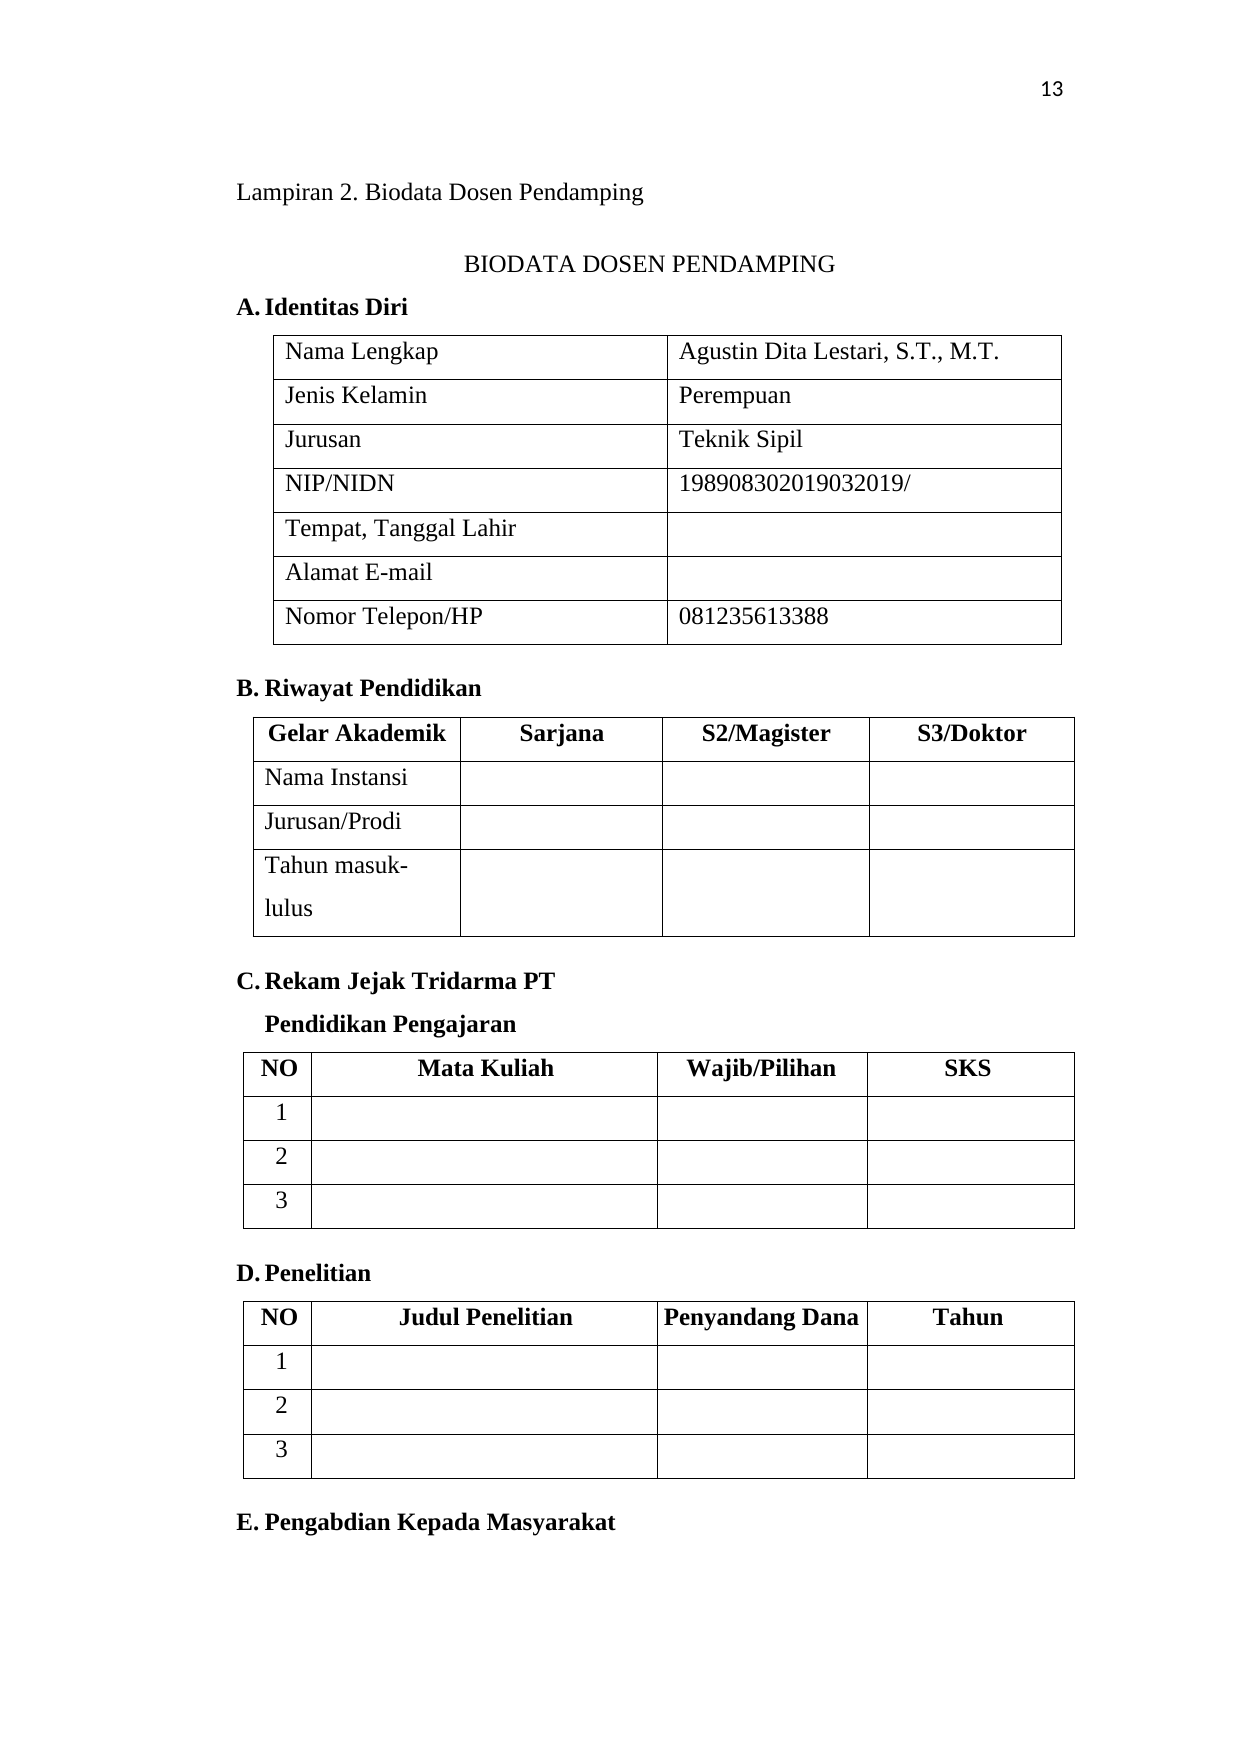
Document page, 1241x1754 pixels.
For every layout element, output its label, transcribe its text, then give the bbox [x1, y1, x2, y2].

table_header Sarjana [461, 718, 662, 761]
table_cell 2 [244, 1390, 311, 1433]
text BIODATA DOSEN PENDAMPING [236, 249, 1063, 278]
table_header S3/Doktor [870, 718, 1074, 761]
list Penelitian [236, 1258, 1061, 1287]
table_cell [312, 1435, 657, 1477]
table_cell 081235613388 [668, 601, 1061, 644]
table_cell [312, 1390, 657, 1433]
table_cell [668, 557, 1061, 600]
table_cell Alamat E-mail [274, 557, 667, 600]
table_cell [663, 850, 869, 936]
table_cell [658, 1435, 867, 1477]
table_cell [461, 806, 662, 849]
table_cell 198908302019032019/ [668, 469, 1061, 512]
table_cell [868, 1141, 1074, 1184]
table_cell [658, 1390, 867, 1433]
table_cell [868, 1435, 1074, 1477]
table_cell 1 [244, 1097, 311, 1140]
table_cell [312, 1141, 657, 1184]
table_cell [658, 1141, 867, 1184]
table_cell Tempat, Tanggal Lahir [274, 513, 667, 556]
table_cell [658, 1185, 867, 1228]
table_cell [312, 1097, 657, 1140]
table_cell [870, 762, 1074, 805]
table_cell [658, 1346, 867, 1389]
table_cell Jenis Kelamin [274, 380, 667, 423]
table_header S2/Magister [663, 718, 869, 761]
table_header SKS [868, 1053, 1074, 1096]
table_cell 3 [244, 1435, 311, 1477]
table_cell [461, 762, 662, 805]
list Identitas Diri [236, 292, 1063, 321]
table_cell [868, 1346, 1074, 1389]
table_header Wajib/Pilihan [658, 1053, 867, 1096]
table_header Tahun [868, 1302, 1074, 1345]
table_header Mata Kuliah [312, 1053, 657, 1096]
table_cell 2 [244, 1141, 311, 1184]
table_cell Perempuan [668, 380, 1061, 423]
table_header Gelar Akademik [254, 718, 460, 761]
table_cell NIP/NIDN [274, 469, 667, 512]
table_cell [312, 1185, 657, 1228]
table_cell Nama Instansi [254, 762, 460, 805]
list Rekam Jejak Tridarma PT Pendidikan Pengajaran [236, 966, 574, 1038]
text Lampiran 2. Biodata Dosen Pendamping [236, 177, 1063, 206]
list Pengabdian Kepada Masyarakat [236, 1507, 1061, 1536]
table_cell [868, 1390, 1074, 1433]
table_cell [870, 850, 1074, 936]
table_cell [312, 1346, 657, 1389]
table_header Penyandang Dana [658, 1302, 867, 1345]
table_cell [461, 850, 662, 936]
table_header Judul Penelitian [312, 1302, 657, 1345]
table_cell 1 [244, 1346, 311, 1389]
table_cell Nomor Telepon/HP [274, 601, 667, 644]
table_cell Jurusan/Prodi [254, 806, 460, 849]
table_cell [868, 1185, 1074, 1228]
table_header NO [244, 1053, 311, 1096]
table_cell [658, 1097, 867, 1140]
table_cell Tahun masuk-lulus [254, 850, 460, 936]
table_cell Teknik Sipil [668, 425, 1061, 467]
list Riwayat Pendidikan [236, 673, 1063, 702]
table_cell [663, 806, 869, 849]
table_cell [668, 513, 1061, 556]
table_cell 3 [244, 1185, 311, 1228]
table_cell [663, 762, 869, 805]
table_cell [868, 1097, 1074, 1140]
table_cell Jurusan [274, 425, 667, 467]
table_header Nama Lengkap [274, 336, 667, 379]
table_header NO [244, 1302, 311, 1345]
table_cell [870, 806, 1074, 849]
table_header Agustin Dita Lestari, S.T., M.T. [668, 336, 1061, 379]
